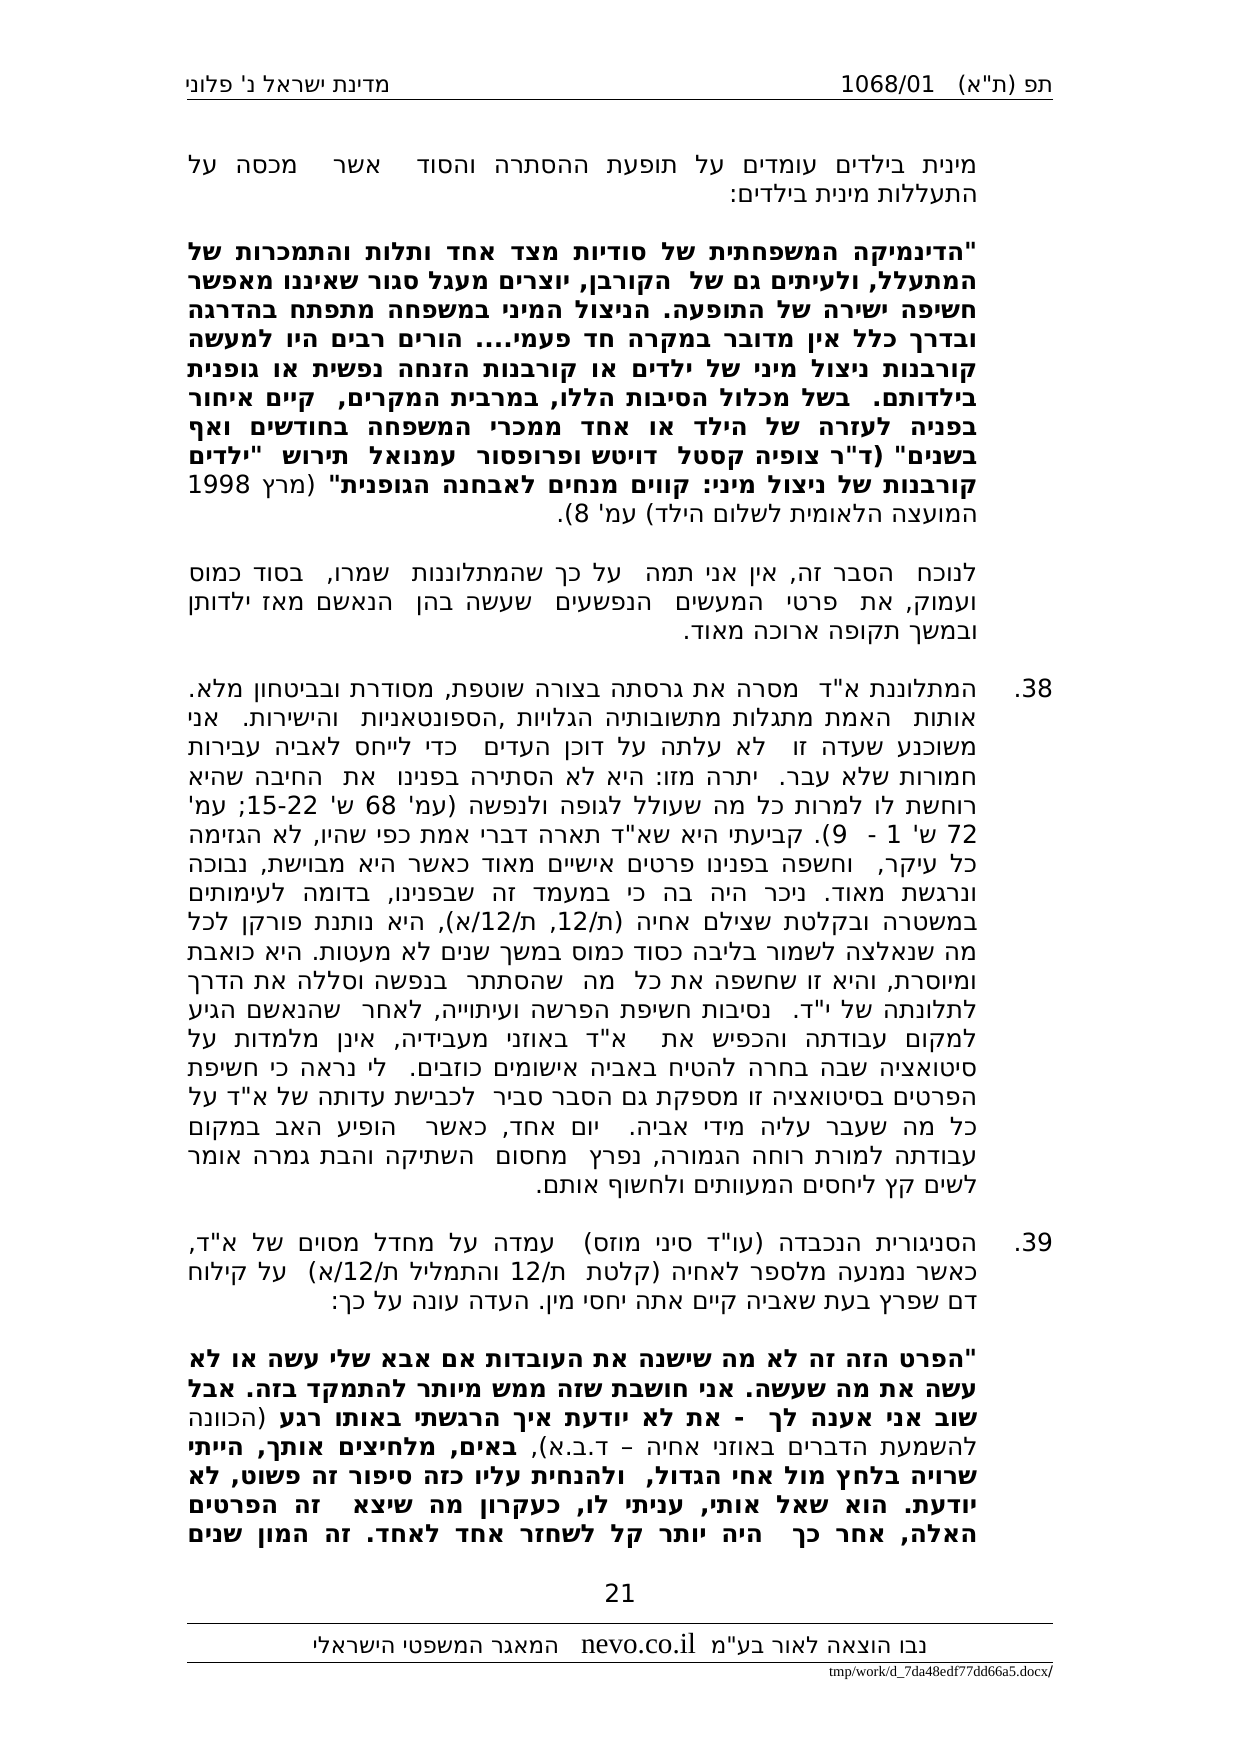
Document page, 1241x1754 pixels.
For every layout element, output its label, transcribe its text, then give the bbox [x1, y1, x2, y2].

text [187, 150, 1053, 208]
text 38. המתלוננת א"ד מסרה את גרסתה בצורה שוטפת, מסודרת ובביטחון מלא. אותות האמת מתגלות מתשובותיה הגלויות ,הספונטאניות והישירות. אני משוכנע שעדה זו לא עלתה על דוכן העדים כדי לייחס לאביה עבירות חמורות שלא עבר. יתרה מזו: היא לא הסתירה בפנינו את החיבה שהיא רוחשת לו למרות כל מה שעולל לגופה ולנפשה (עמ' 68 ש' 15-22; עמ' 72 ש' 1 - 9). קביעתי היא שא"ד תארה דברי אמת כפי שהיו, לא הגזימה כל עיקר, וחשפה בפנינו פרטים אישיים מאוד כאשר היא מבוישת, נבוכה ונרגשת מאוד. ניכר היה בה כי במעמד זה שבפנינו, בדומה לעימותים במשטרה ובקלטת שצילם אחיה (ת/12, ת/12/א), היא נותנת פורקן לכל מה שנאלצה לשמור בליבה כסוד כמוס במשך שנים לא מעטות. היא כואבת ומיוסרת, והיא זו שחשפה את כל מה שהסתתר בנפשה וסללה את הדרך לתלונתה של י"ד. נסיבות חשיפת הפרשה ועיתוייה, לאחר שהנאשם הגיע למקום עבודתה והכפיש את א"ד באוזני מעבידיה, אינן מלמדות על סיטואציה שבה בחרה להטיח באביה אישומים כוזבים. לי נראה כי חשיפת הפרטים בסיטואציה זו מספקת גם הסבר סביר לכבישת עדותה של א"ד על כל מה שעבר עליה מידי אביה. יום אחד, כאשר הופיע האב במקום עבודתה למורת רוחה הגמורה, נפרץ מחסום השתיקה והבת גמרה אומר לשים קץ ליחסים המעוותים ולחשוף אותם. [187, 674, 1053, 1199]
text לנוכח הסבר זה, אין אני תמה על כך שהמתלוננות שמרו, בסוד כמוס ועמוק, את פרטי המעשים הנפשעים שעשה בהן הנאשם מאז ילדותן ובמשך תקופה ארוכה מאוד. [187, 529, 1053, 645]
text "הדינמיקה המשפחתית של סודיות מצד אחד ותלות והתמכרות של המתעלל, ולעיתים גם של הקורבן, יוצרים מעגל סגור שאיננו מאפשר חשיפה ישירה של התופעה. הניצול המיני במשפחה מתפתח בהדרגה ובדרך כלל אין מדובר במקרה חד פעמי.... הורים רבים היו למעשה קורבנות ניצול מיני של ילדים או קורבנות הזנחה נפשית או גופנית בילדותם. בשל מכלול הסיבות הללו, במרבית המקרים, קיים איחור בפניה לעזרה של הילד או אחד ממכרי המשפחה בחודשים ואף בשנים" (ד"ר צופיה קסטל דויטש ופרופסור עמנואל תירוש "ילדים קורבנות של ניצול מיני: קווים מנחים לאבחנה הגופנית" (מרץ 1998 המועצה הלאומית לשלום הילד) עמ' 8). [187, 237, 978, 529]
text 39. הסניגורית הנכבדה (עו"ד סיני מוזס) עמדה על מחדל מסוים של א"ד, כאשר נמנעה מלספר לאחיה (קלטת ת/12 והתמליל ת/12/א) על קילוח דם שפרץ בעת שאביה קיים אתה יחסי מין. העדה עונה על כך: [187, 1228, 1053, 1315]
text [187, 1315, 1053, 1549]
